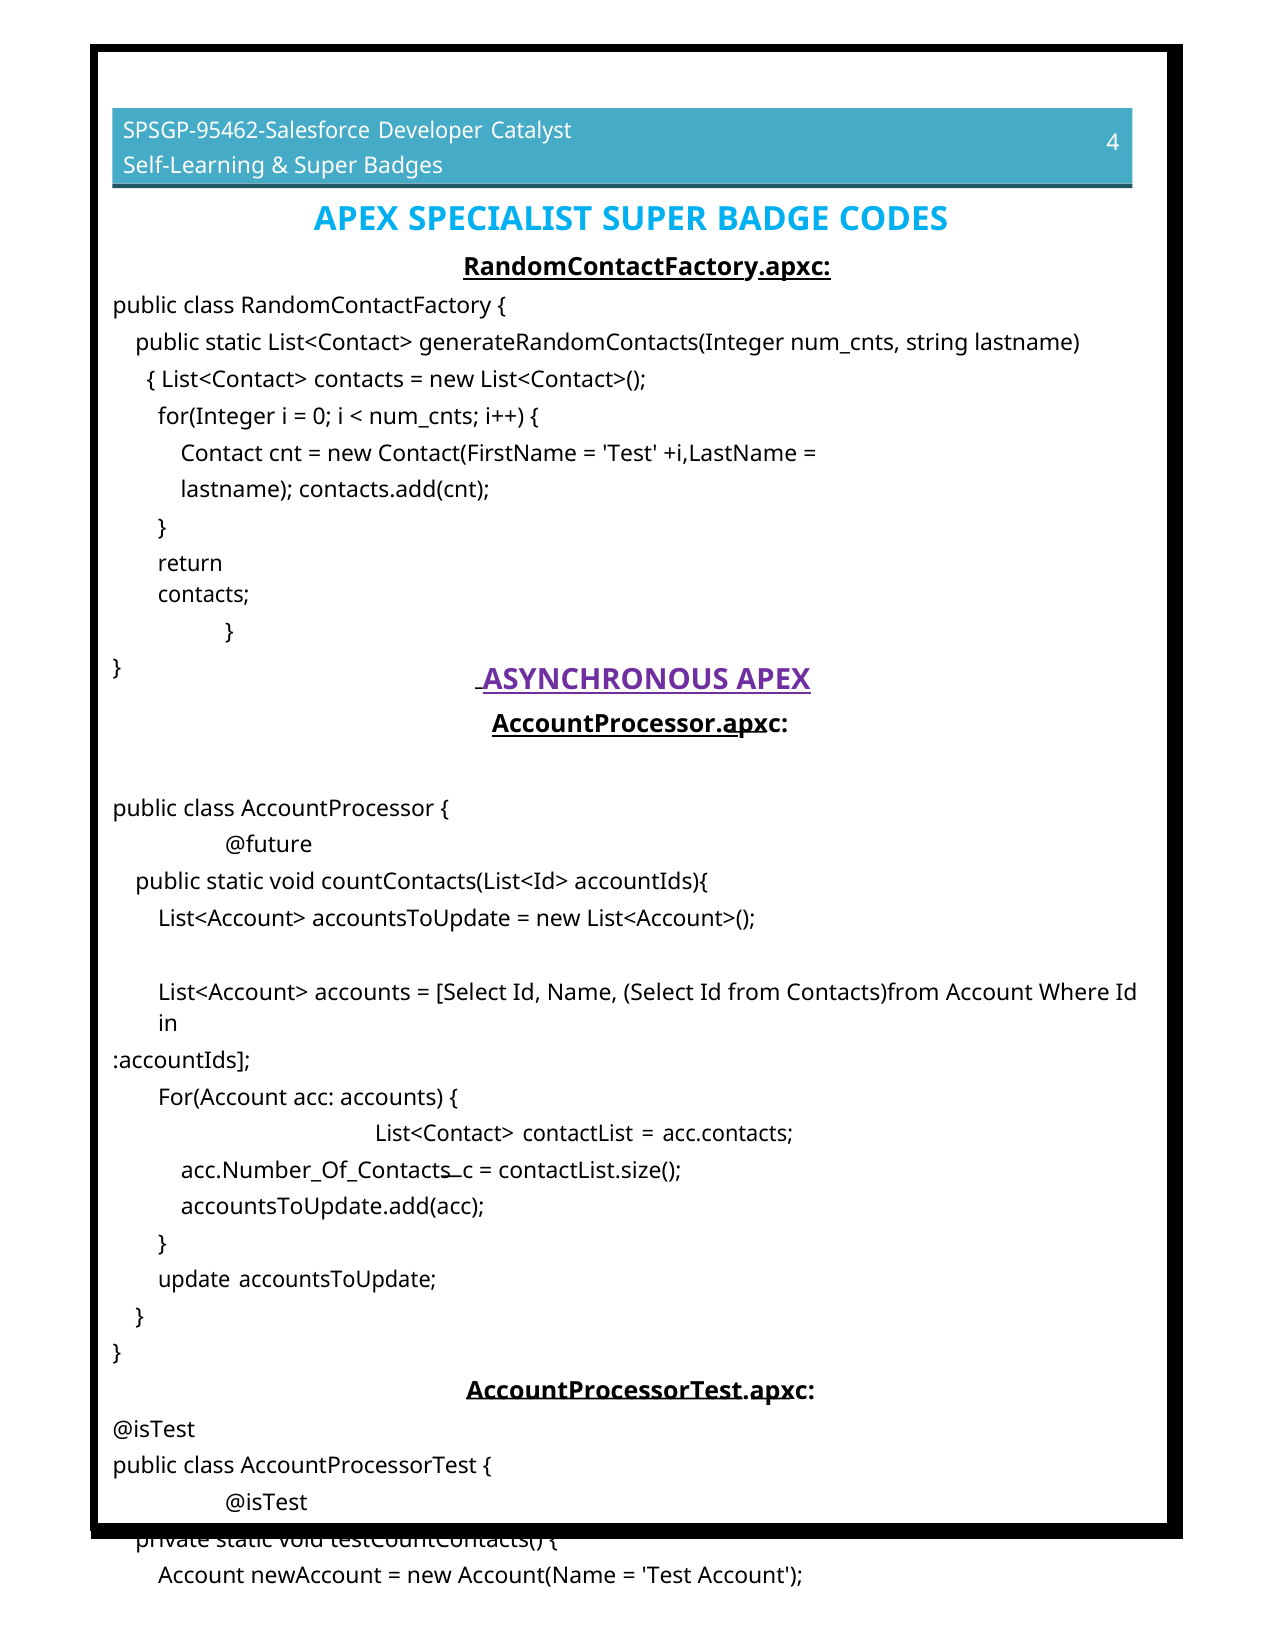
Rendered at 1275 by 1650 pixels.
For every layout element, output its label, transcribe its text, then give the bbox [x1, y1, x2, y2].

text AccountProcessorTest.apxc: [466, 1372, 1156, 1407]
text @isTest [112, 1413, 1156, 1444]
text acc.Number_Of_Contacts c = contactList.size(); [181, 1153, 1156, 1185]
text } [225, 615, 322, 646]
text @future [225, 828, 1156, 860]
text public static List<Contact> generateRandomContacts(Integer num_cnts, string lastname) { List<Contact> contacts = new List<Contact>(); [135, 326, 1156, 394]
subtitle RandomContactFactory.apxc: [463, 249, 1156, 283]
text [158, 1559, 811, 1590]
text accountsToUpdate.add(acc); [181, 1190, 1156, 1221]
text Contact cnt = new Contact(FirstName = 'Test' +i,LastName = lastname); contacts.add(cnt); [180, 437, 914, 505]
text Self-Learning & Super Badges 4 [123, 142, 1156, 181]
text For(Account acc: accounts) { [158, 1080, 1156, 1112]
text ASYNCHRONOUS APEX [482, 658, 1156, 698]
text :accountIds]; [112, 1044, 1156, 1075]
text public class AccountProcessor { [112, 792, 1156, 823]
text SPSGP-95462-Salesforce Developer Catalyst [123, 121, 1156, 142]
text } [158, 510, 322, 542]
text } [112, 651, 322, 683]
text private static void testCountContacts() { [135, 1523, 1156, 1554]
text for(Integer i = 0; i < num_cnts; i++) { [158, 400, 1156, 431]
text List<Contact> contactList = acc.contacts; [375, 1117, 1156, 1148]
text return contacts; [158, 547, 322, 609]
text } [158, 1227, 1156, 1258]
subtitle APEX SPECIALIST SUPER BADGE CODES [222, 195, 1040, 241]
text List<Account> accounts = [Select Id, Name, (Select Id from Contacts)from Account Where Id in [158, 976, 1156, 1039]
text @isTest [225, 1486, 1156, 1517]
text public class RandomContactFactory { [112, 289, 1156, 321]
text public static void countContacts(List<Id> accountIds){ List<Account> accountsToUpdate = new List<Account>(); [135, 865, 811, 933]
subtitle AccountProcessor.apxc: [492, 706, 1156, 740]
text } [135, 1300, 1156, 1331]
text public class AccountProcessorTest { [112, 1449, 1156, 1481]
text update accountsToUpdate; [158, 1263, 1156, 1294]
text } [112, 1336, 1156, 1368]
